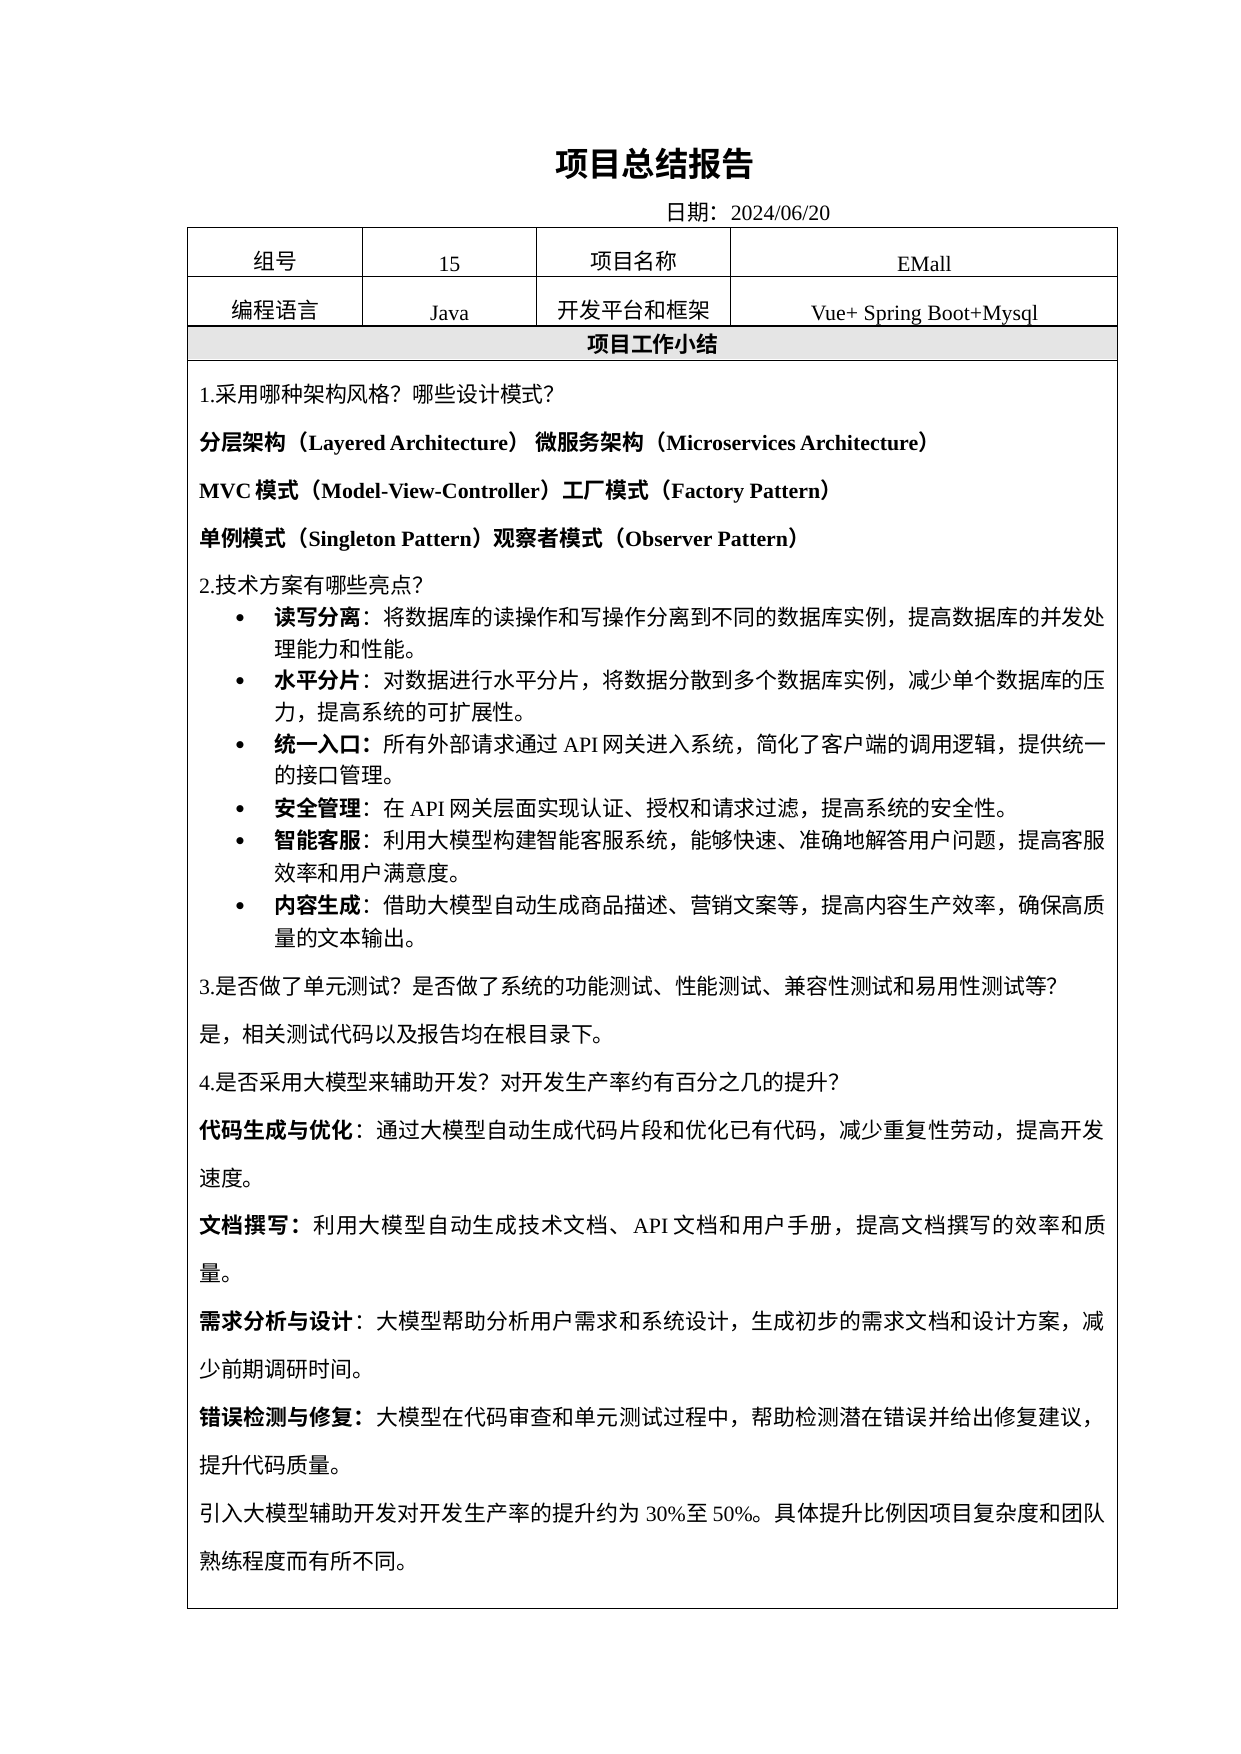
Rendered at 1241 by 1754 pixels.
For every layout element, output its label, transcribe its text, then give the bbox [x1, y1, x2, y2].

table_header EMall [731, 228, 1117, 276]
table_cell 开发平台和框架 [537, 277, 730, 325]
text 日期：2024/06/20 [187, 194, 1122, 227]
table_header 项目名称 [537, 228, 730, 276]
table_cell Vue+ Spring Boot+Mysql [731, 277, 1117, 325]
table_header 项目工作小结 [188, 327, 1117, 359]
table_header 组号 [188, 228, 362, 276]
table_cell Java [363, 277, 536, 325]
text 项目总结报告 [187, 129, 1122, 194]
table_cell 1.采用哪种架构风格？哪些设计模式？ 分层架构（Layered Architecture） 微服务架构（Microservices Architecture） MVC模式（Model-View-Controller）工厂模式（Factory Pattern） 单例模式（Singleton Pattern）观察者模式（Observer Pattern） 2.技术方案有哪些亮点？ 读写分离：将数据库的读操作和写操作分离到不同的数据库实例，提高数据库的并发处理能力和性能。 水平分片：对数据进行水平分片，将数据分散到多个数据库实例，减少单个数据库的压力，提高系统的可扩展性。 统一入口：所有外部请求通过API网关进入系统，简化了客户端的调用逻辑，提供统一的接口管理。 安全管理：在API网关层面实现认证、授权和请求过滤，提高系统的安全性。 智能客服：利用大模型构建智能客服系统，能够快速、准确地解答用户问题，提高客服效率和用户满意度。 内容生成：借助大模型自动生成商品描述、营销文案等，提高内容生产效率，确保高质量的文本输出。 3.是否做了单元测试？是否做了系统的功能测试、性能测试、兼容性测试和易用性测试等？ 是，相关测试代码以及报告均在根目录下。 4.是否采用大模型来辅助开发？对开发生产率约有百分之几的提升？ 代码生成与优化：通过大模型自动生成代码片段和优化已有代码，减少重复性劳动，提高开发速度。 文档撰写：利用大模型自动生成技术文档、API文档和用户手册，提高文档撰写的效率和质量。 需求分析与设计：大模型帮助分析用户需求和系统设计，生成初步的需求文档和设计方案，减少前期调研时间。 错误检测与修复：大模型在代码审查和单元测试过程中，帮助检测潜在错误并给出修复建议，提升代码质量。 引入大模型辅助开发对开发生产率的提升约为30%至50%。具体提升比例因项目复杂度和团队熟练程度而有所不同。 [188, 361, 1117, 1608]
table_cell 编程语言 [188, 277, 362, 325]
table_header 15 [363, 228, 536, 276]
